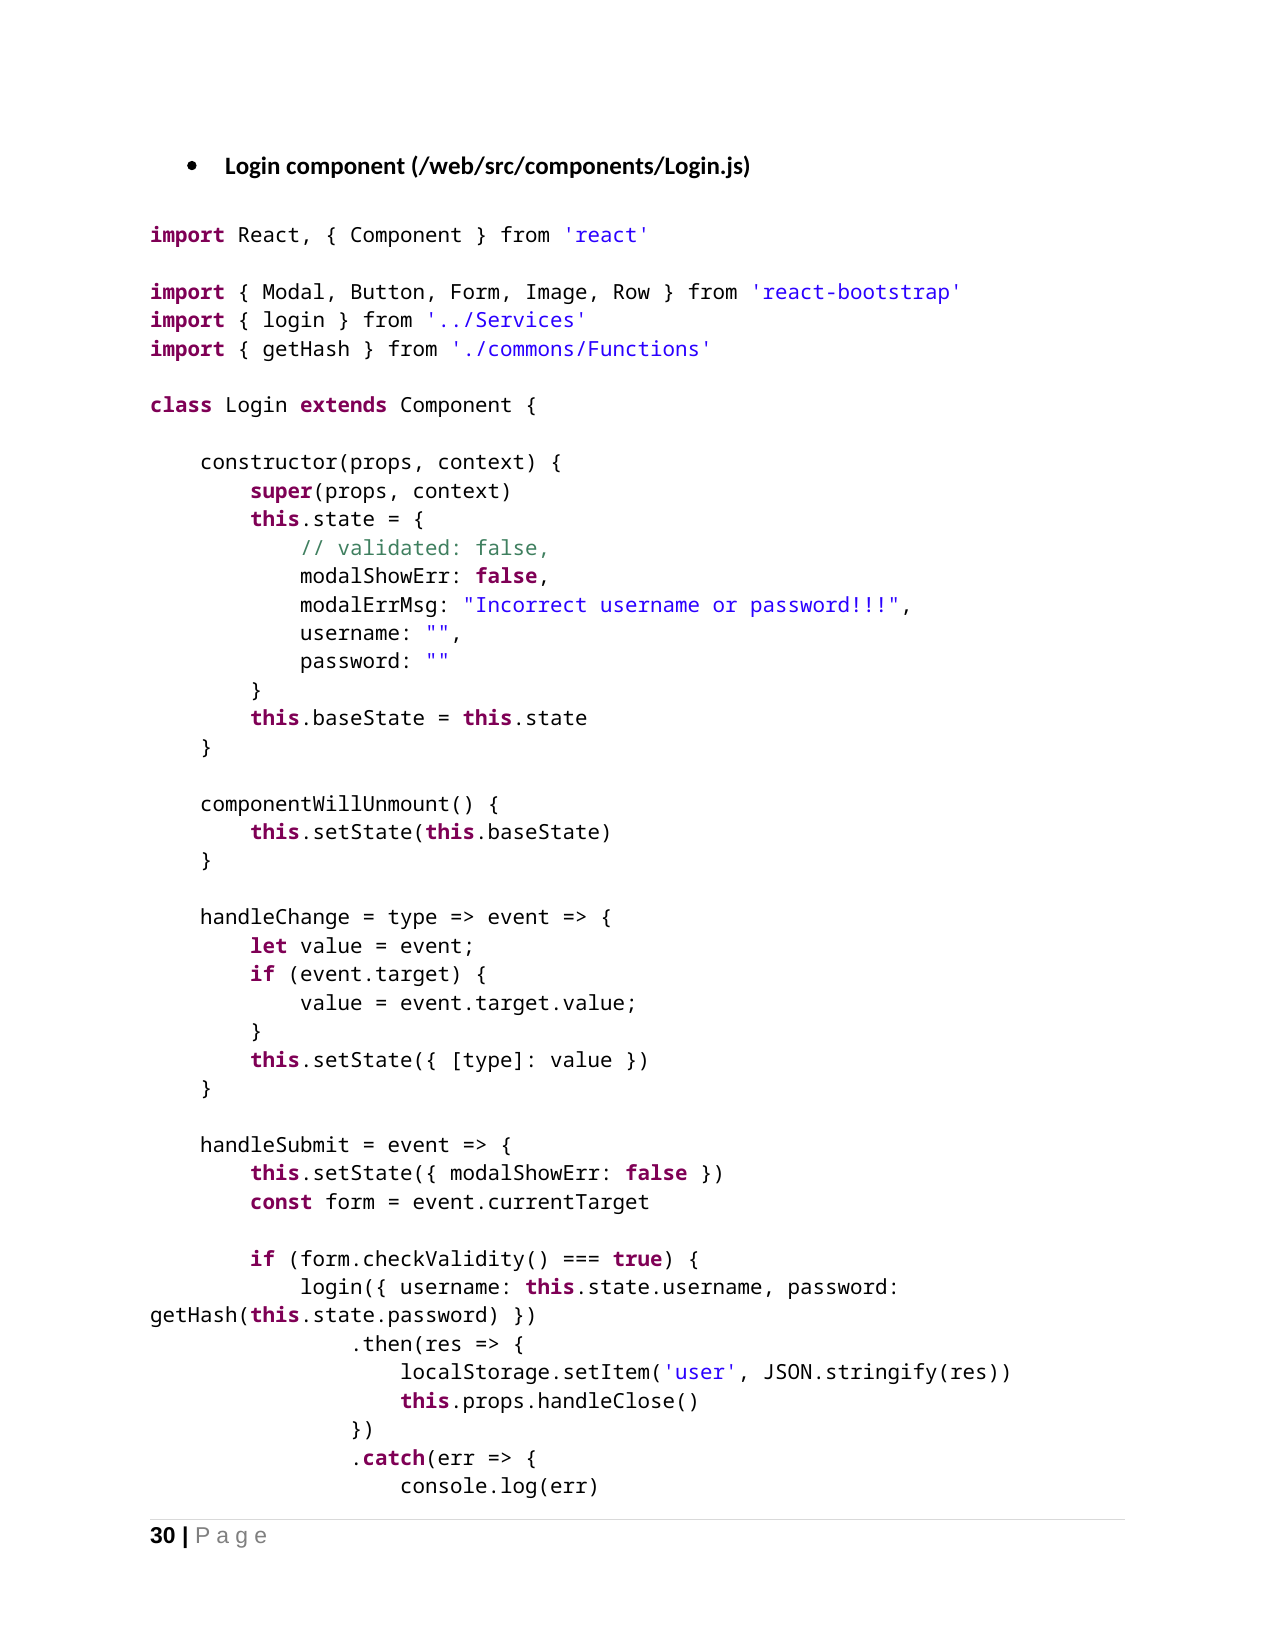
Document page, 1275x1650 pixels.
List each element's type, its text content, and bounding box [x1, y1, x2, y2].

text .catch(err => { [150, 1443, 1125, 1471]
text login({ username: this.state.username, password: getHash(this.state.password) }) [150, 1272, 1125, 1329]
text let value = event; [150, 931, 1125, 959]
text value = event.target.value; [150, 988, 1125, 1016]
text this.baseState = this.state [150, 703, 1125, 732]
text }) [150, 1414, 1125, 1443]
text constructor(props, context) { [150, 447, 1125, 476]
text this.setState({ [type]: value }) [150, 1045, 1125, 1073]
text this.setState({ modalShowErr: false }) [150, 1158, 1125, 1187]
text if (event.target) { [150, 959, 1125, 988]
list Login component (/web/src/components/Login.js) [187, 150, 1125, 181]
text password: "" [150, 647, 1125, 675]
text localStorage.setItem('user', JSON.stringify(res)) [150, 1357, 1125, 1386]
text if (form.checkValidity() === true) { [150, 1244, 1125, 1272]
text } [150, 846, 1125, 874]
text class Login extends Component { [150, 391, 1125, 419]
text import { getHash } from './commons/Functions' [150, 334, 1125, 362]
text import React, { Component } from 'react' [150, 220, 1125, 248]
text console.log(err) [150, 1471, 1125, 1500]
text handleChange = type => event => { [150, 902, 1125, 931]
text import { Modal, Button, Form, Image, Row } from 'react-bootstrap' [150, 277, 1125, 305]
text } [150, 732, 1125, 760]
text username: "", [150, 618, 1125, 647]
text .then(res => { [150, 1329, 1125, 1357]
text } [150, 1073, 1125, 1102]
text const form = event.currentTarget [150, 1187, 1125, 1215]
text this.setState(this.baseState) [150, 817, 1125, 846]
text // validated: false, [150, 533, 1125, 561]
text } [150, 675, 1125, 703]
text } [150, 1016, 1125, 1045]
text componentWillUnmount() { [150, 789, 1125, 817]
text super(props, context) [150, 476, 1125, 504]
text this.props.handleClose() [150, 1386, 1125, 1414]
text this.state = { [150, 504, 1125, 533]
text modalShowErr: false, [150, 561, 1125, 590]
text import { login } from '../Services' [150, 305, 1125, 334]
text modalErrMsg: "Incorrect username or password!!!", [150, 590, 1125, 618]
text handleSubmit = event => { [150, 1130, 1125, 1158]
